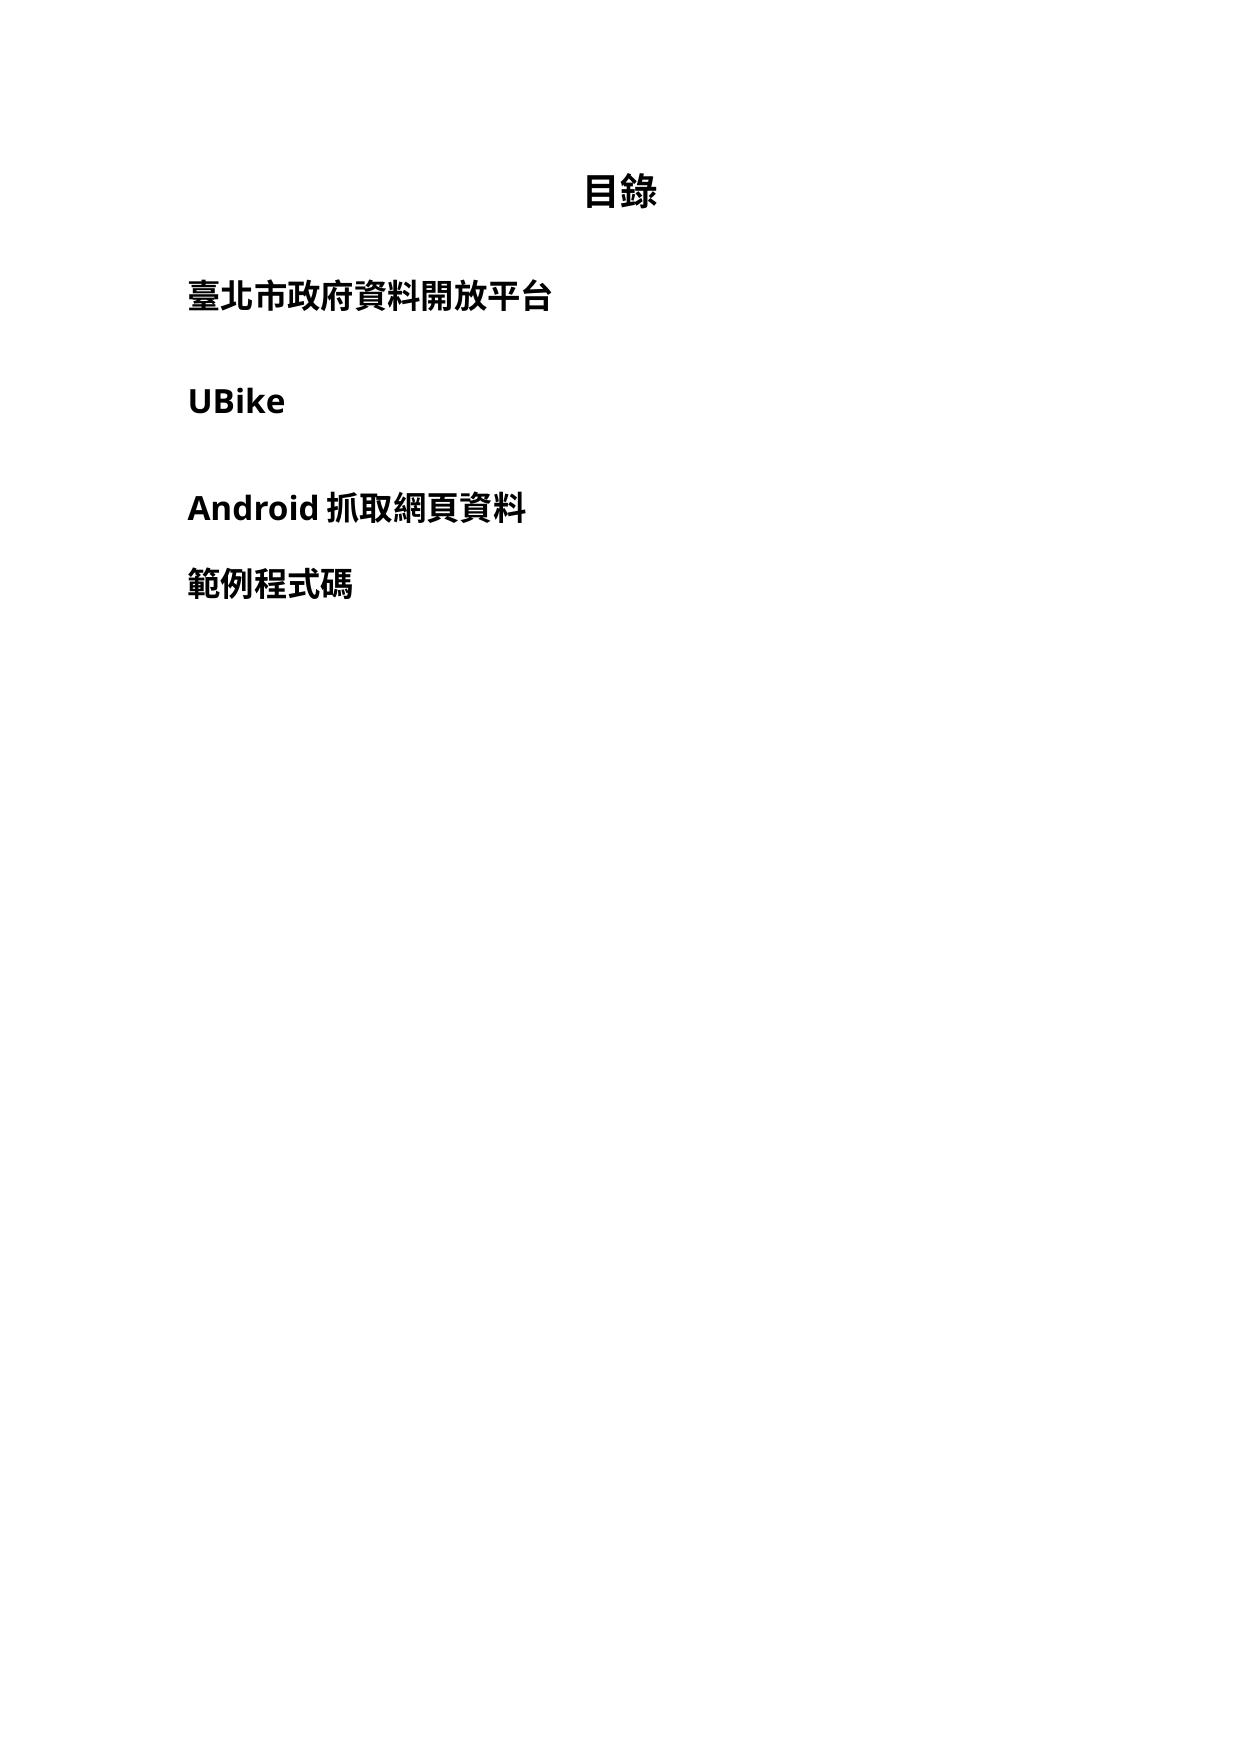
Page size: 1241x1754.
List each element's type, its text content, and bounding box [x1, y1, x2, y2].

text Android抓取網頁資料 [187, 467, 1053, 544]
text 範例程式碼 [187, 544, 1053, 620]
text UBike [187, 362, 1053, 438]
text 目錄 [187, 151, 1053, 227]
text 臺北市政府資料開放平台 [187, 256, 1053, 333]
